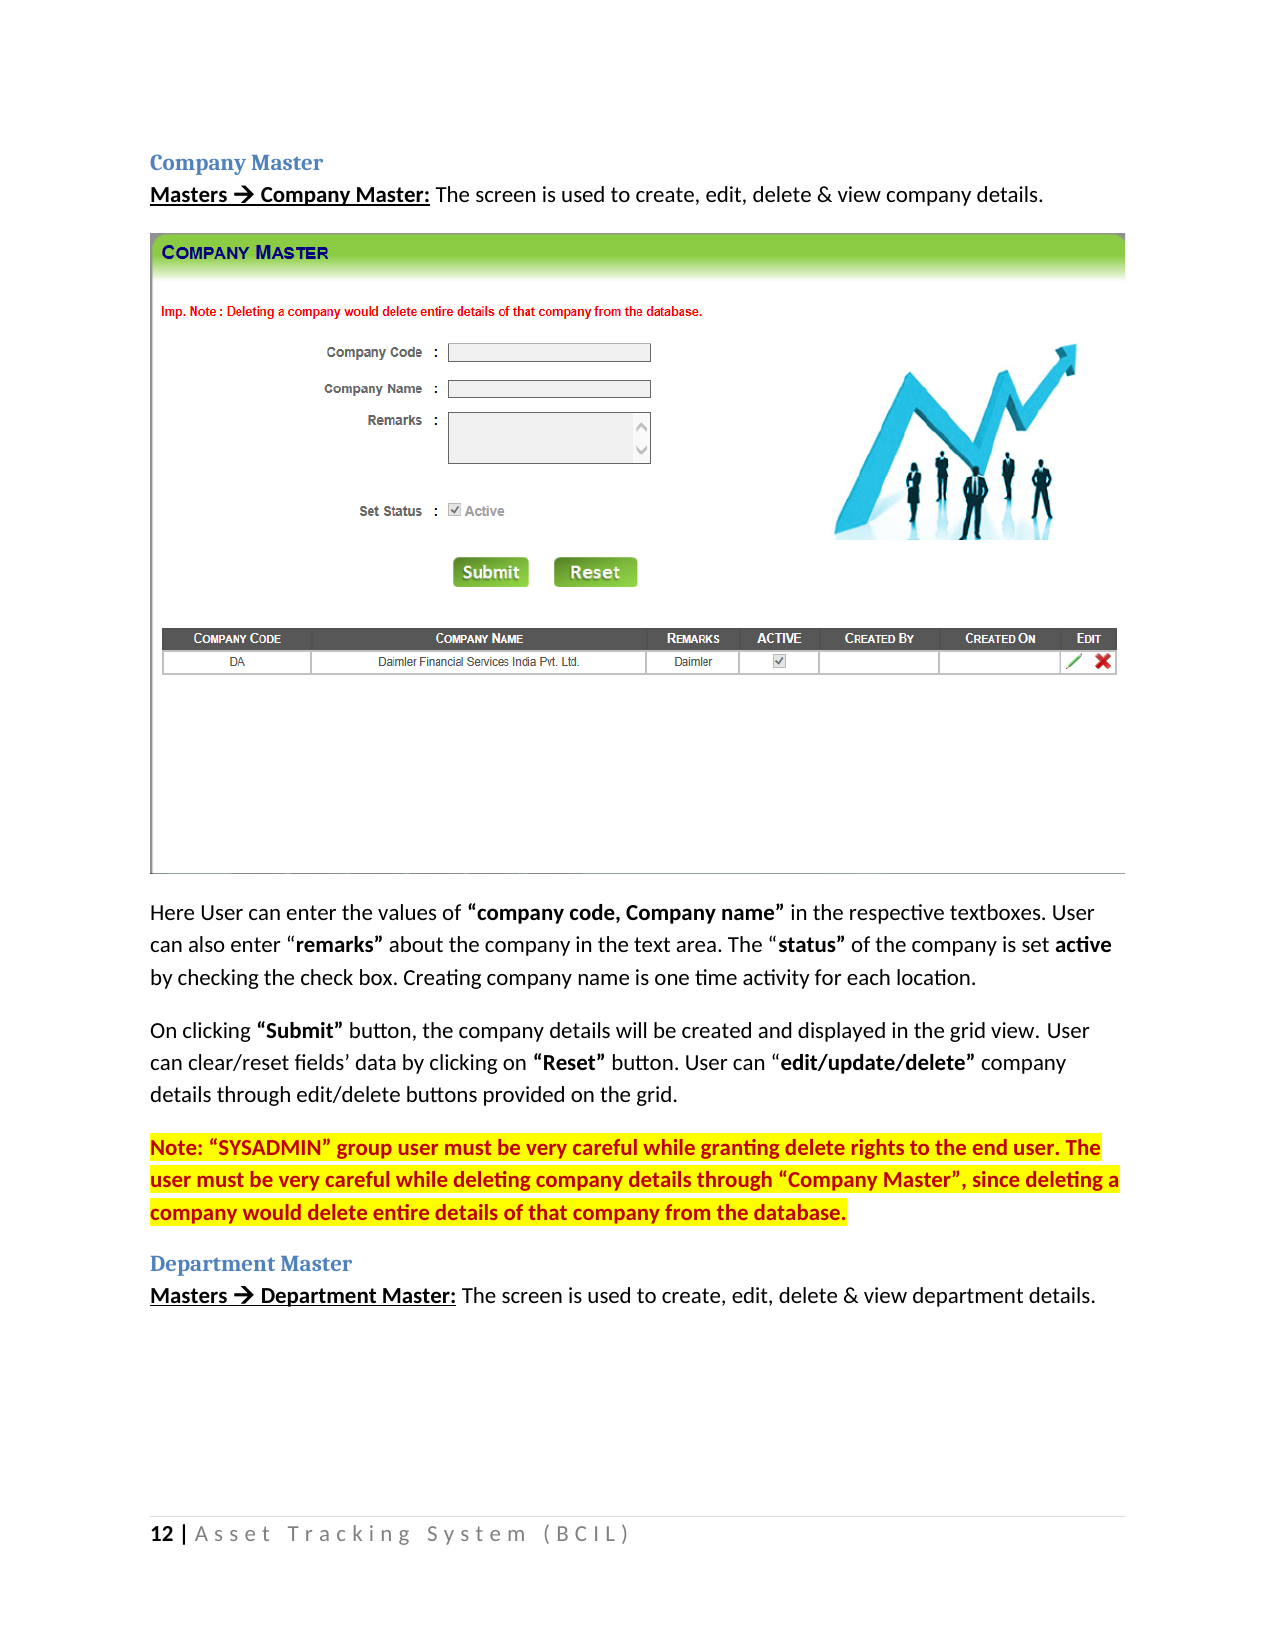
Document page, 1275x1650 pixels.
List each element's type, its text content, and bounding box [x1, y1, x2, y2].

picture [150, 233, 1125, 874]
text On clicking “Submit” button, the company details will be created and displayed in the grid view. User can clear/reset fields’ data by clicking on “Reset” button. User can “edit/update/delete” company details through edit/delete buttons provided on the grid. [150, 1016, 1125, 1108]
subtitle Department Master [150, 1251, 1125, 1277]
subtitle Company Master [150, 150, 1125, 176]
text Here User can enter the values of “company code, Company name” in the respective textboxes. User can also enter “remarks” about the company in the text area. The “status” of the company is set active by checking the check box. Creating company name is one time activity for each location. [150, 898, 1125, 991]
text Masters Department Master: The screen is used to create, edit, delete & view department details. [150, 1281, 1125, 1309]
text Note: “SYSADMIN” group user must be very careful while granting delete rights to the end user. The user must be very careful while deleting company details through “Company Master”, since deleting a company would delete entire details of that company from the database. [150, 1133, 1125, 1226]
text Masters Company Master: The screen is used to create, edit, delete & view company details. [150, 180, 1125, 208]
